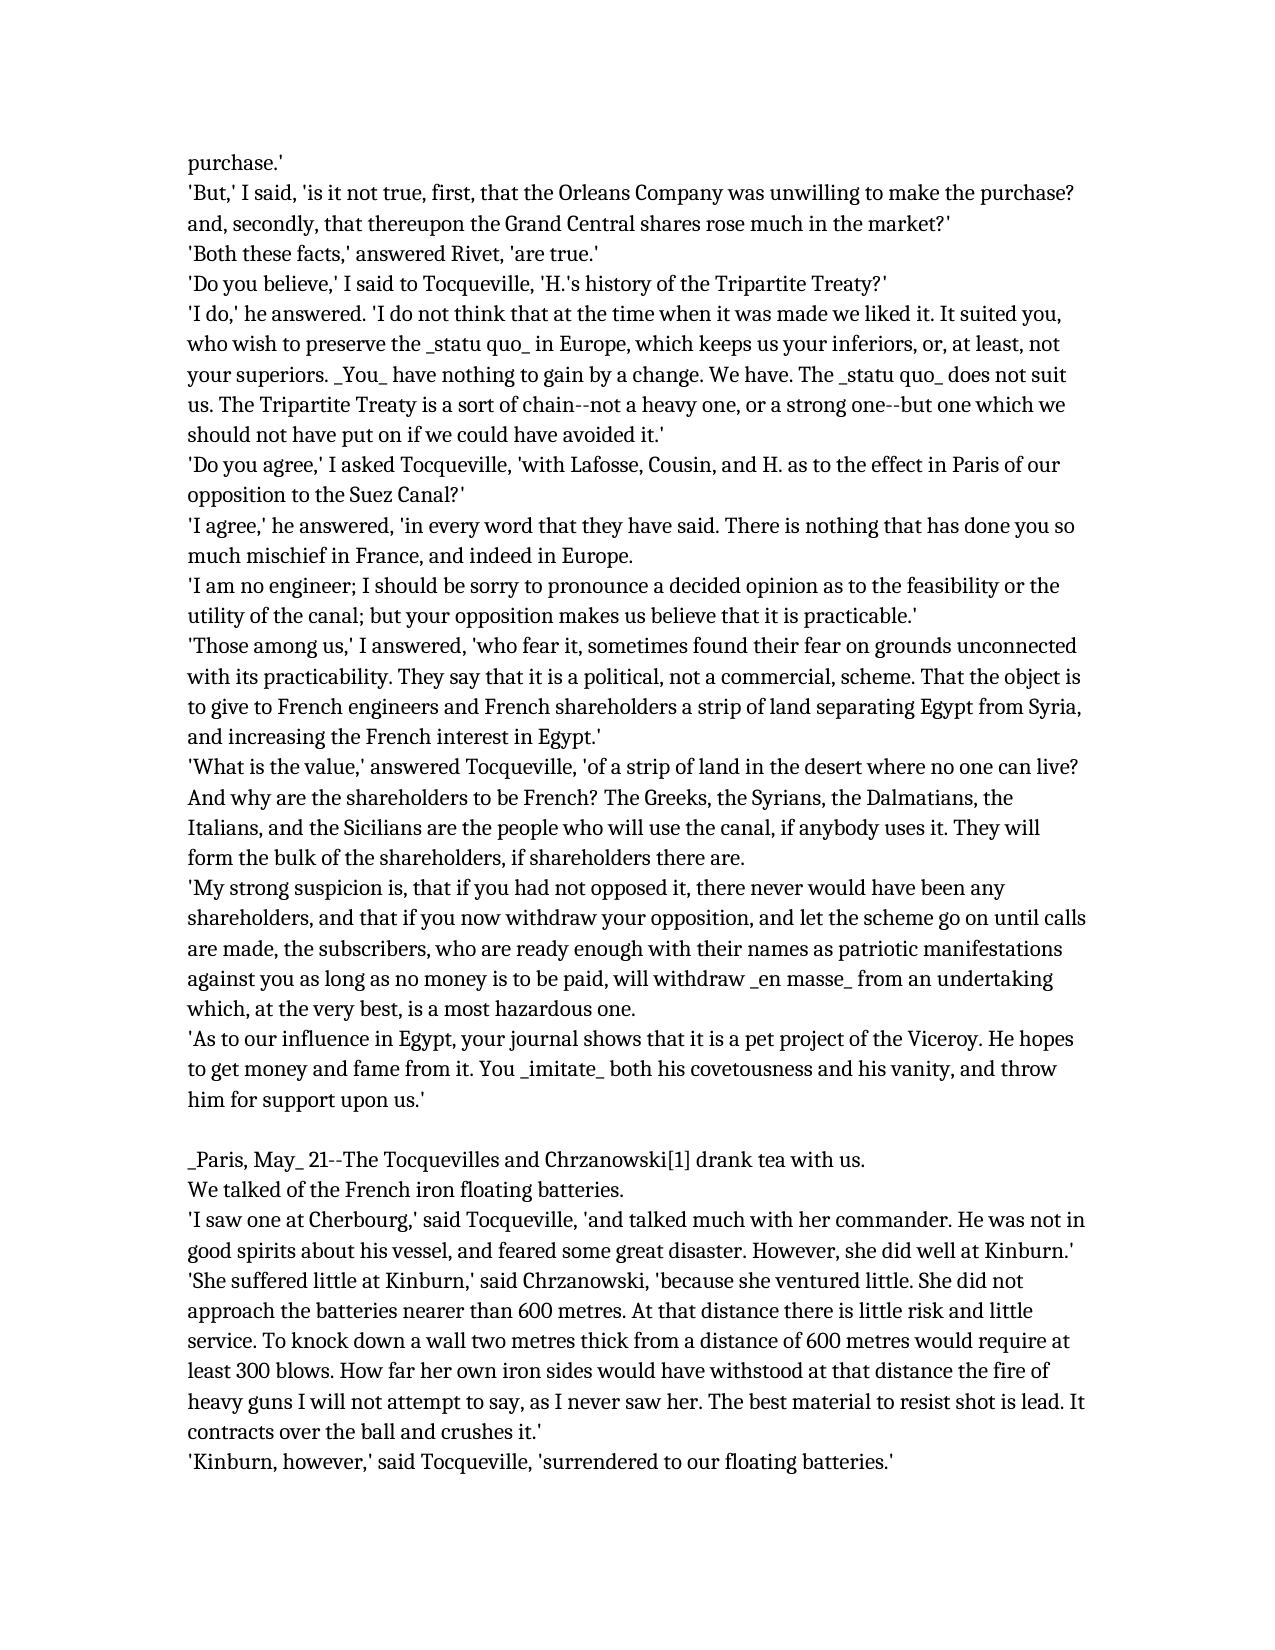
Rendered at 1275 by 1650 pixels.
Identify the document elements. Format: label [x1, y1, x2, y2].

text [187, 150, 1087, 1475]
